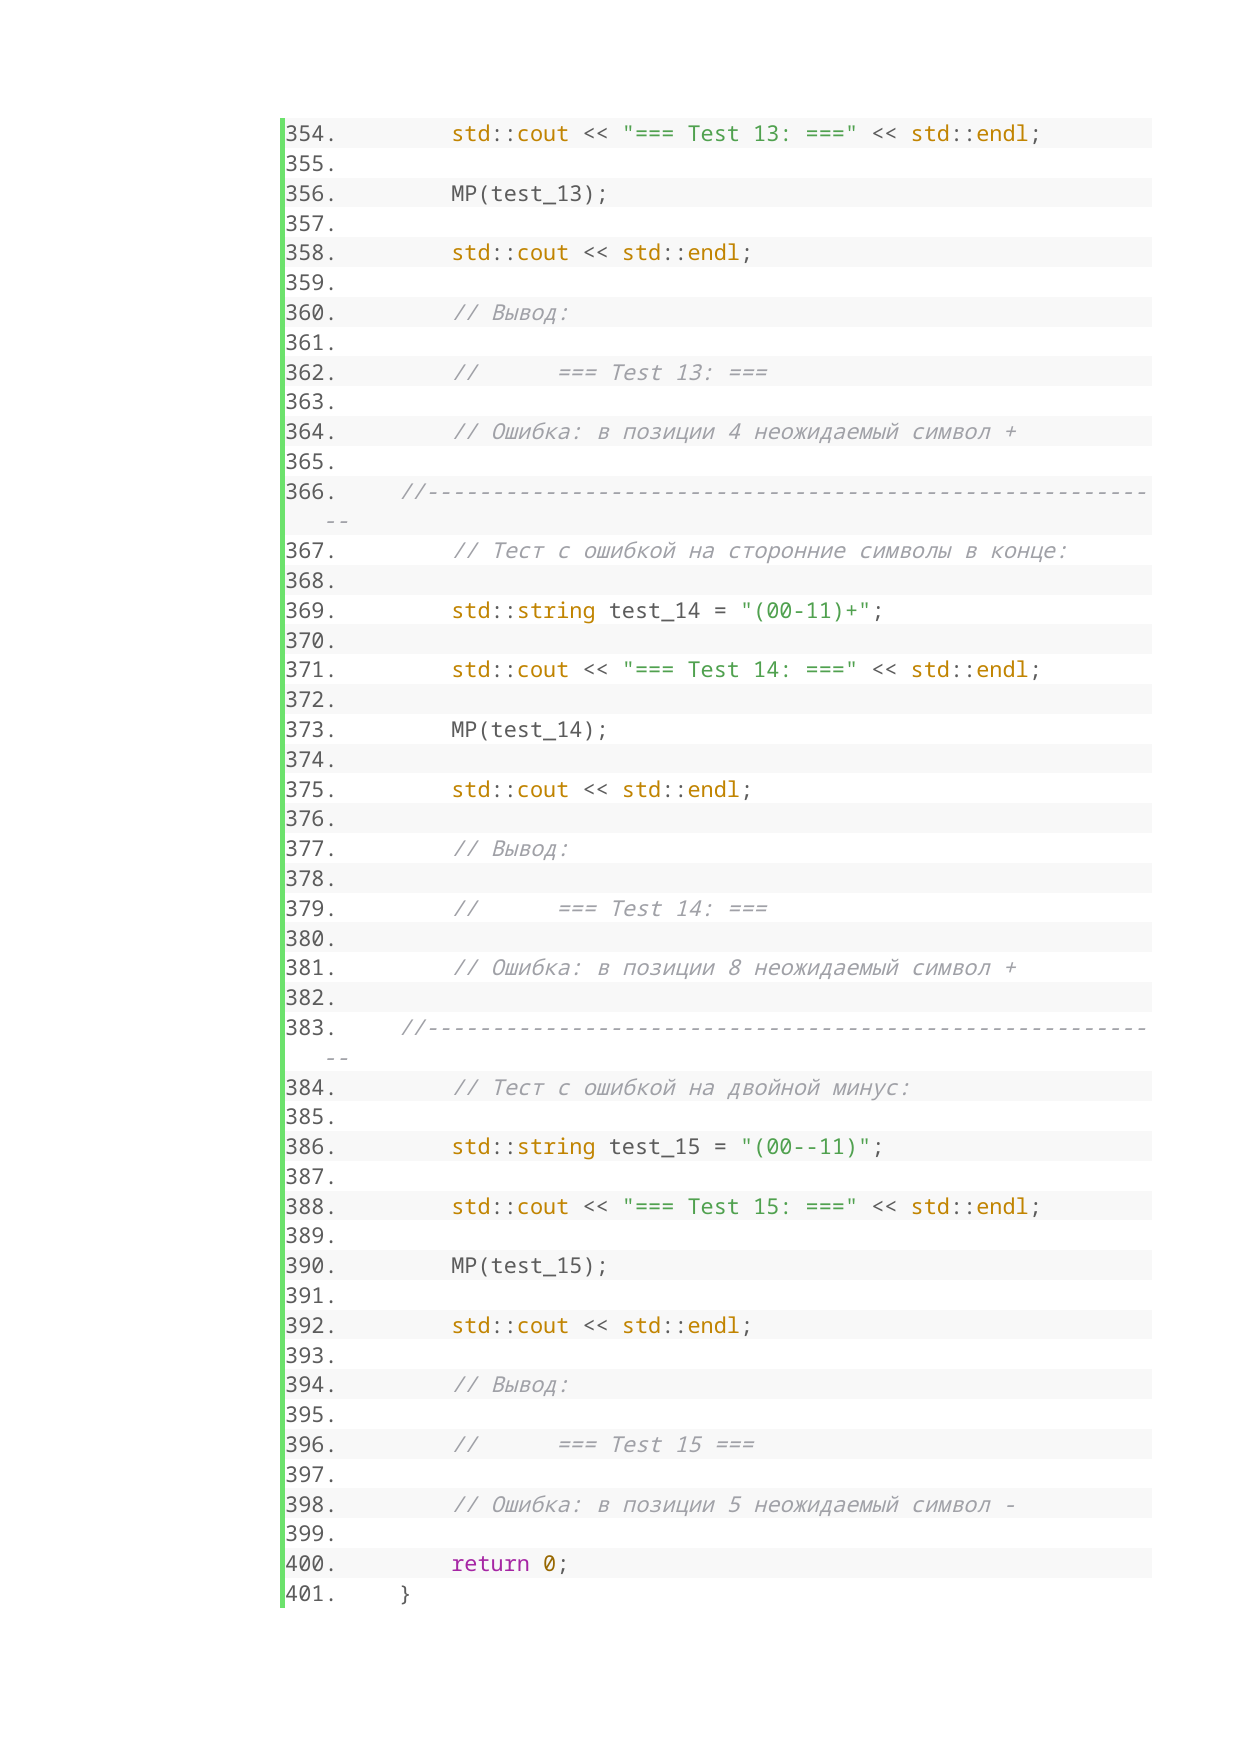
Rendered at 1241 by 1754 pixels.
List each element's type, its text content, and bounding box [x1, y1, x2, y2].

list // Вывод: [285, 297, 1152, 327]
list std::cout << std::endl; [285, 237, 1152, 267]
list return 0; [285, 1548, 1152, 1578]
list // Тест с ошибкой на сторонние символы в конце: [285, 535, 1152, 565]
list // === Test 14: === [285, 893, 1152, 922]
list MP(test_13); [285, 178, 1152, 207]
list } [285, 1578, 1152, 1608]
list std::cout << std::endl; [285, 773, 1152, 803]
list // Ошибка: в позиции 8 неожидаемый символ + [285, 952, 1152, 982]
list // Вывод: [285, 1369, 1152, 1399]
list std::string test_15 = "(00--11)"; [285, 1131, 1152, 1161]
list // Ошибка: в позиции 5 неожидаемый символ - [285, 1488, 1152, 1518]
list std::cout << "=== Test 14: ===" << std::endl; [285, 654, 1152, 684]
list MP(test_14); [285, 714, 1152, 744]
list //--------------------------------------------------------- [285, 1012, 1152, 1071]
list //--------------------------------------------------------- [285, 476, 1152, 535]
list // Вывод: [285, 833, 1152, 863]
list // === Test 15 === [285, 1429, 1152, 1459]
list // Тест с ошибкой на двойной минус: [285, 1071, 1152, 1101]
list // Ошибка: в позиции 4 неожидаемый символ + [285, 416, 1152, 446]
list std::cout << "=== Test 13: ===" << std::endl; [285, 118, 1152, 148]
list std::string test_14 = "(00-11)+"; [285, 595, 1152, 624]
list // === Test 13: === [285, 356, 1152, 386]
list std::cout << "=== Test 15: ===" << std::endl; [285, 1191, 1152, 1220]
list std::cout << std::endl; [285, 1310, 1152, 1339]
list MP(test_15); [285, 1250, 1152, 1280]
